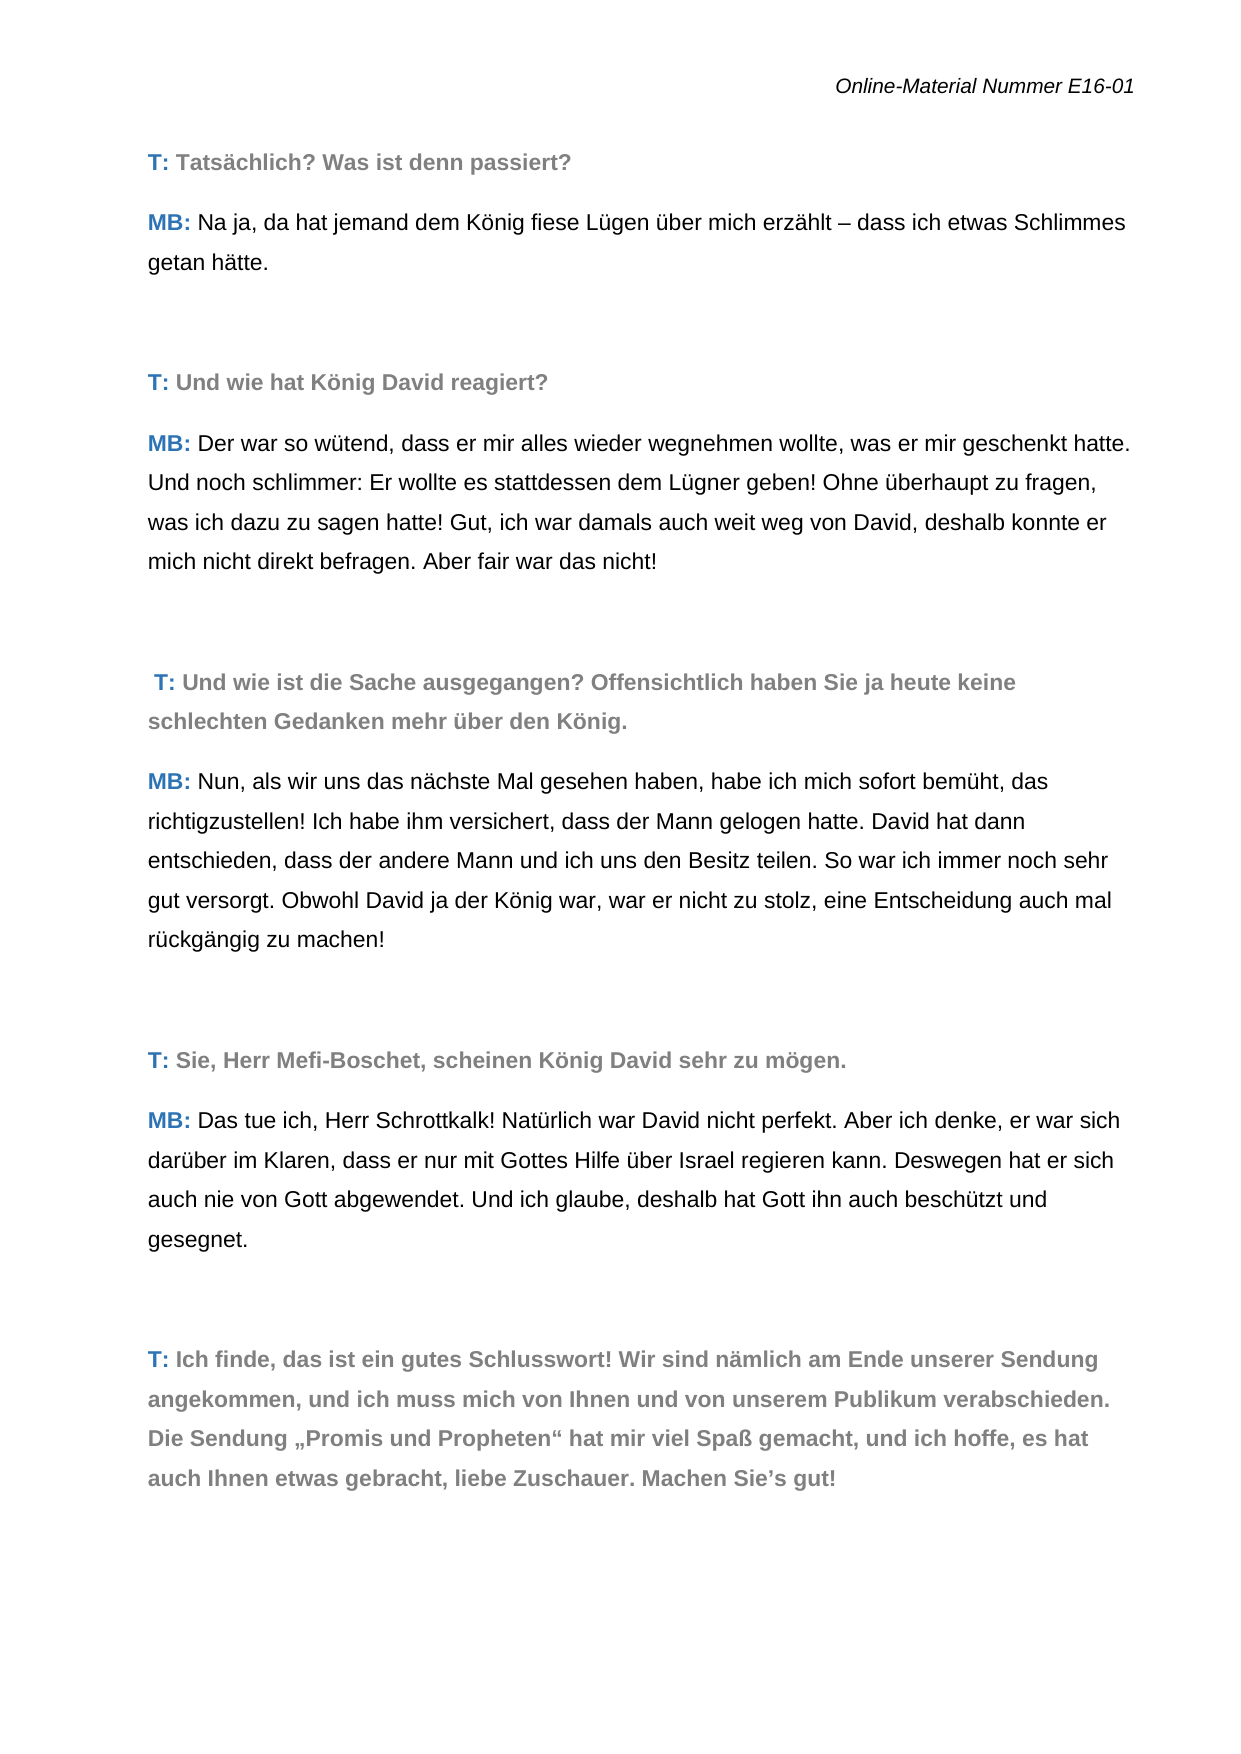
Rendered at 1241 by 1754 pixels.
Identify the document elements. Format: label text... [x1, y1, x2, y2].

text MB: Das tue ich, Herr Schrottkalk! Natürlich war David nicht perfekt. Aber ich denke, er war sich darüber im Klaren, dass er nur mit Gottes Hilfe über Israel regieren kann. Deswegen hat er sich auch nie von Gott abgewendet. Und ich glaube, deshalb hat Gott ihn auch beschützt und gesegnet. [148, 1107, 1137, 1252]
text T: Sie, Herr Mefi-Boschet, scheinen König David sehr zu mögen. [148, 1047, 1137, 1073]
text T: Und wie ist die Sache ausgegangen? Offensichtlich haben Sie ja heute keine schlechten Gedanken mehr über den König. [148, 668, 1137, 734]
text T: Ich finde, das ist ein gutes Schlusswort! Wir sind nämlich am Ende unserer Sendung angekommen, und ich muss mich von Ihnen und von unserem Publikum verabschieden. Die Sendung „Promis und Propheten“ hat mir viel Spaß gemacht, und ich hoffe, es hat auch Ihnen etwas gebracht, liebe Zuschauer. Machen Sie’s gut! [148, 1346, 1137, 1491]
text T: Und wie hat König David reagiert? [148, 369, 1137, 396]
text MB: Na ja, da hat jemand dem König fiese Lügen über mich erzählt – dass ich etwas Schlimmes getan hätte. [148, 209, 1137, 275]
text MB: Der war so wütend, dass er mir alles wieder wegnehmen wollte, was er mir geschenkt hatte. Und noch schlimmer: Er wollte es stattdessen dem Lügner geben! Ohne überhaupt zu fragen, was ich dazu zu sagen hatte! Gut, ich war damals auch weit weg von David, deshalb konnte er mich nicht direkt befragen. Aber fair war das nicht! [148, 429, 1137, 574]
text T: Tatsächlich? Was ist denn passiert? [148, 149, 1137, 175]
text MB: Nun, als wir uns das nächste Mal gesehen haben, habe ich mich sofort bemüht, das richtigzustellen! Ich habe ihm versichert, dass der Mann gelogen hatte. David hat dann entschieden, dass der andere Mann und ich uns den Besitz teilen. So war ich immer noch sehr gut versorgt. Obwohl David ja der König war, war er nicht zu stolz, eine Entscheidung auch mal rückgängig zu machen! [148, 768, 1137, 953]
